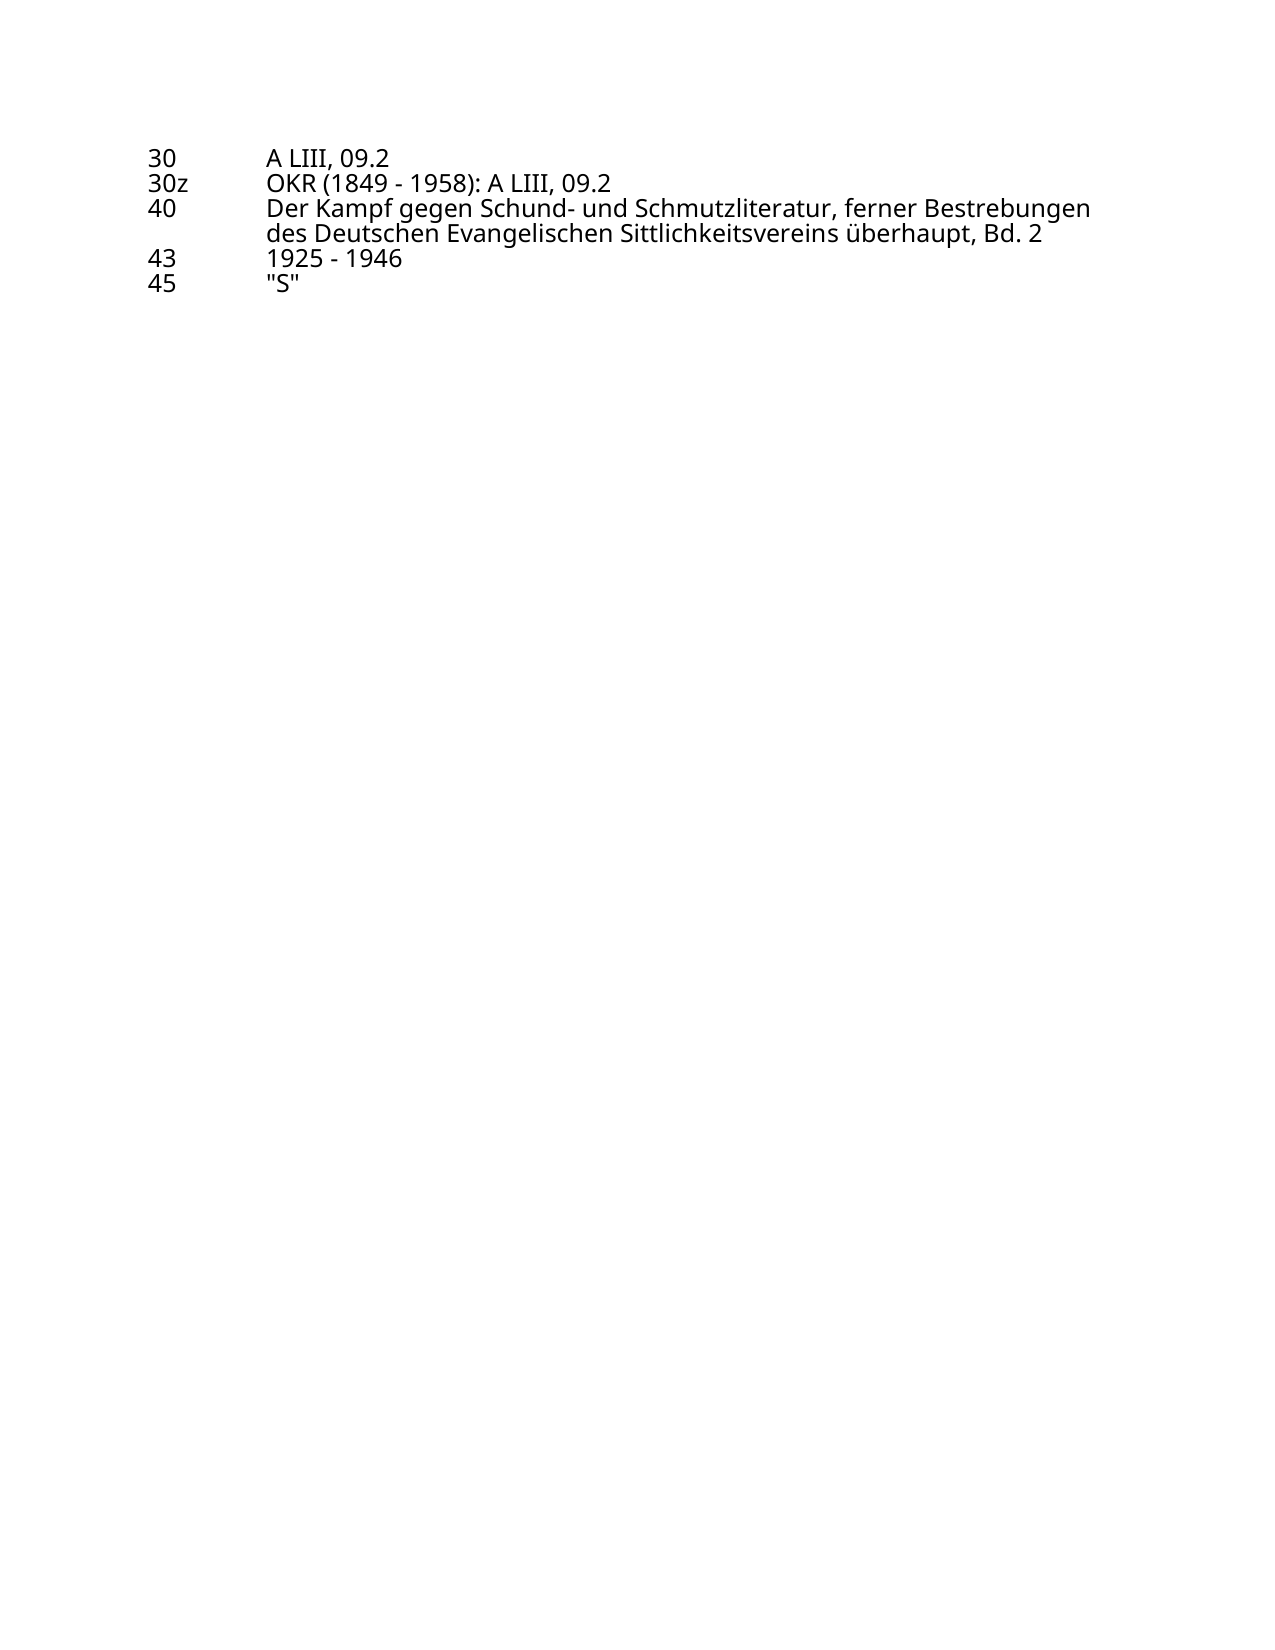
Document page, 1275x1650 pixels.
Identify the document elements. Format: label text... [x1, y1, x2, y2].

text 43 1925 - 1946 [148, 248, 1127, 273]
text 30z OKR (1849 - 1958): A LIII, 09.2 [148, 173, 1127, 198]
text 30 A LIII, 09.2 [148, 148, 1127, 173]
text 40 Der Kampf gegen s[Schund- und Schmutzliteratur]s, ferner Bestrebungen des k[Deutschen Evangelischen Sittlichkeitsverein]ks überhaupt, Bd. 2 [148, 198, 1127, 248]
text 45 "S" [148, 273, 1127, 298]
